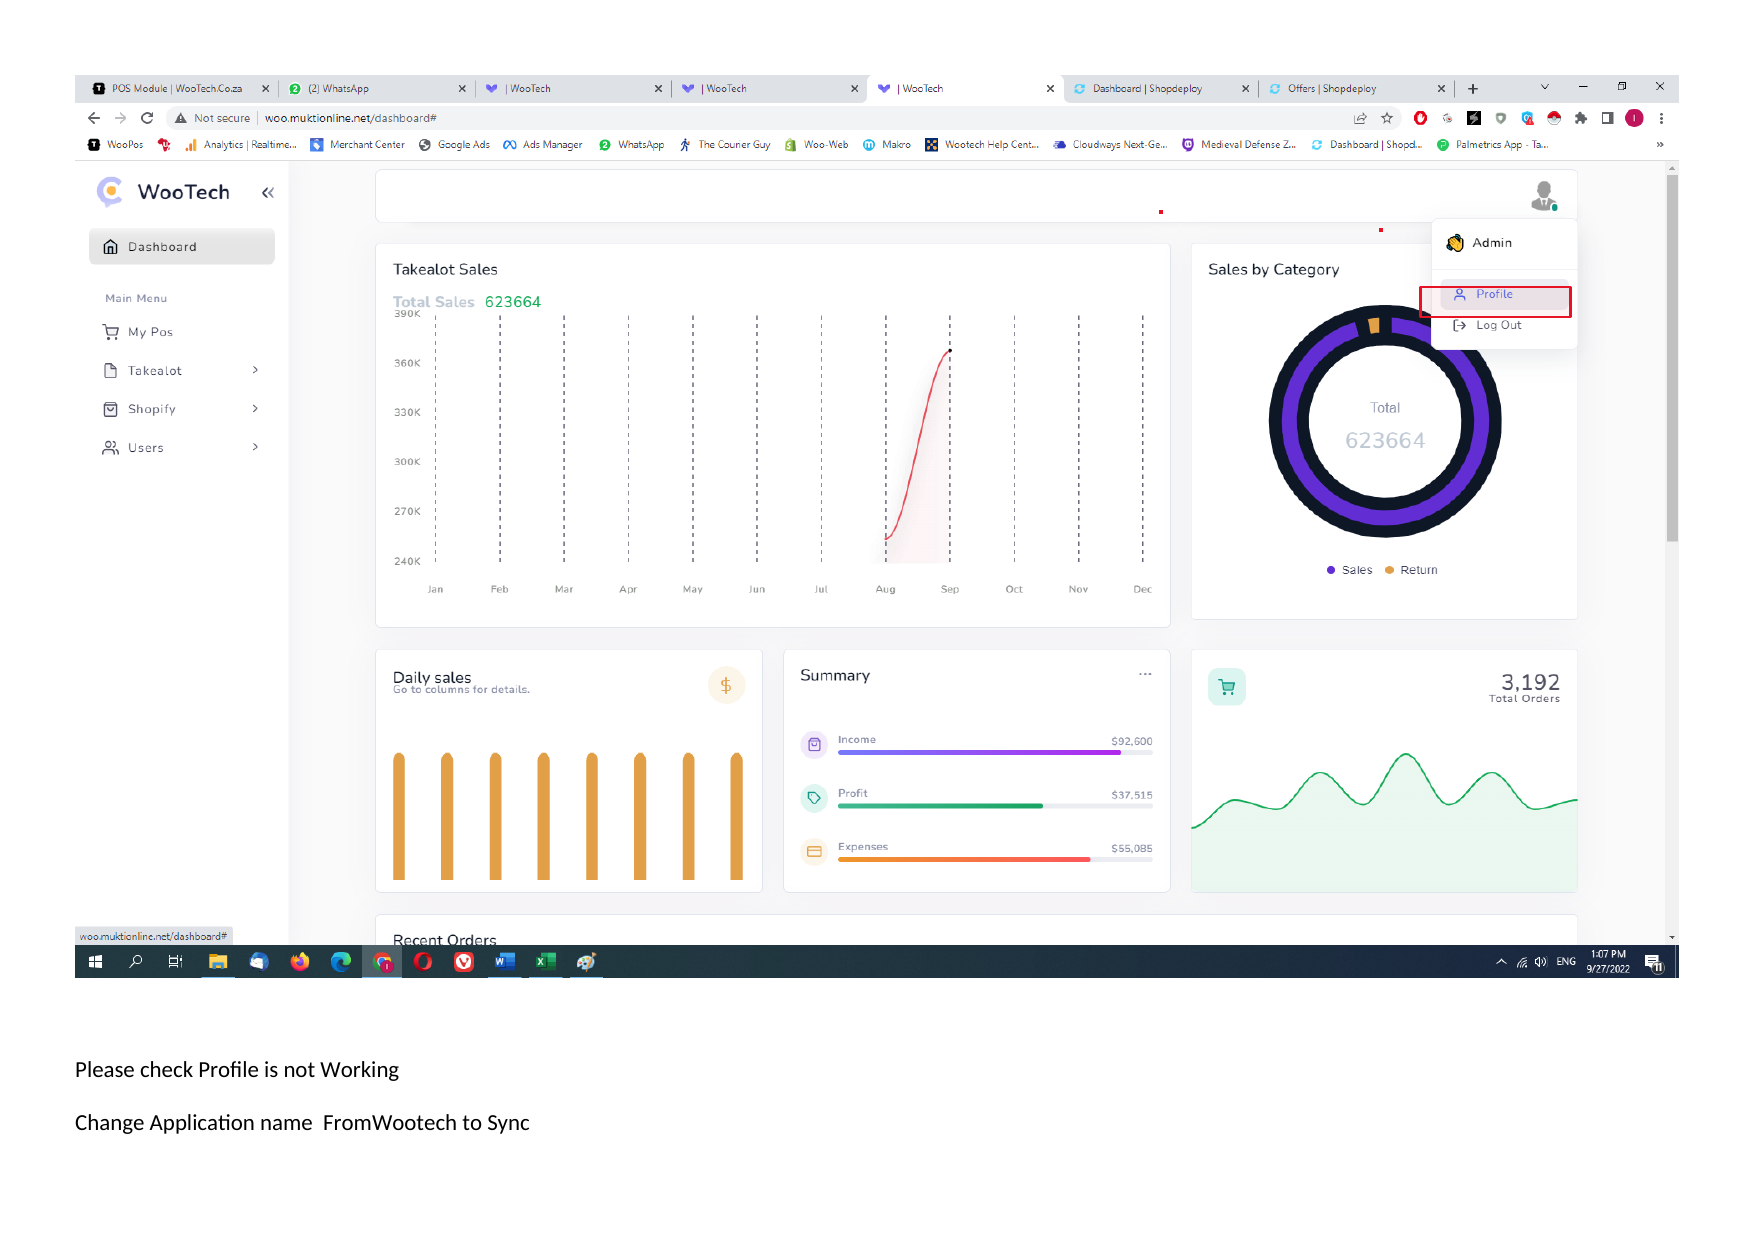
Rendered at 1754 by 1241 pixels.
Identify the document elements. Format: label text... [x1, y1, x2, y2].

text Please check Profile is not Working [75, 1055, 1679, 1083]
picture [75, 75, 1679, 978]
text Change Application name FromWootech to Sync [75, 1108, 1679, 1136]
